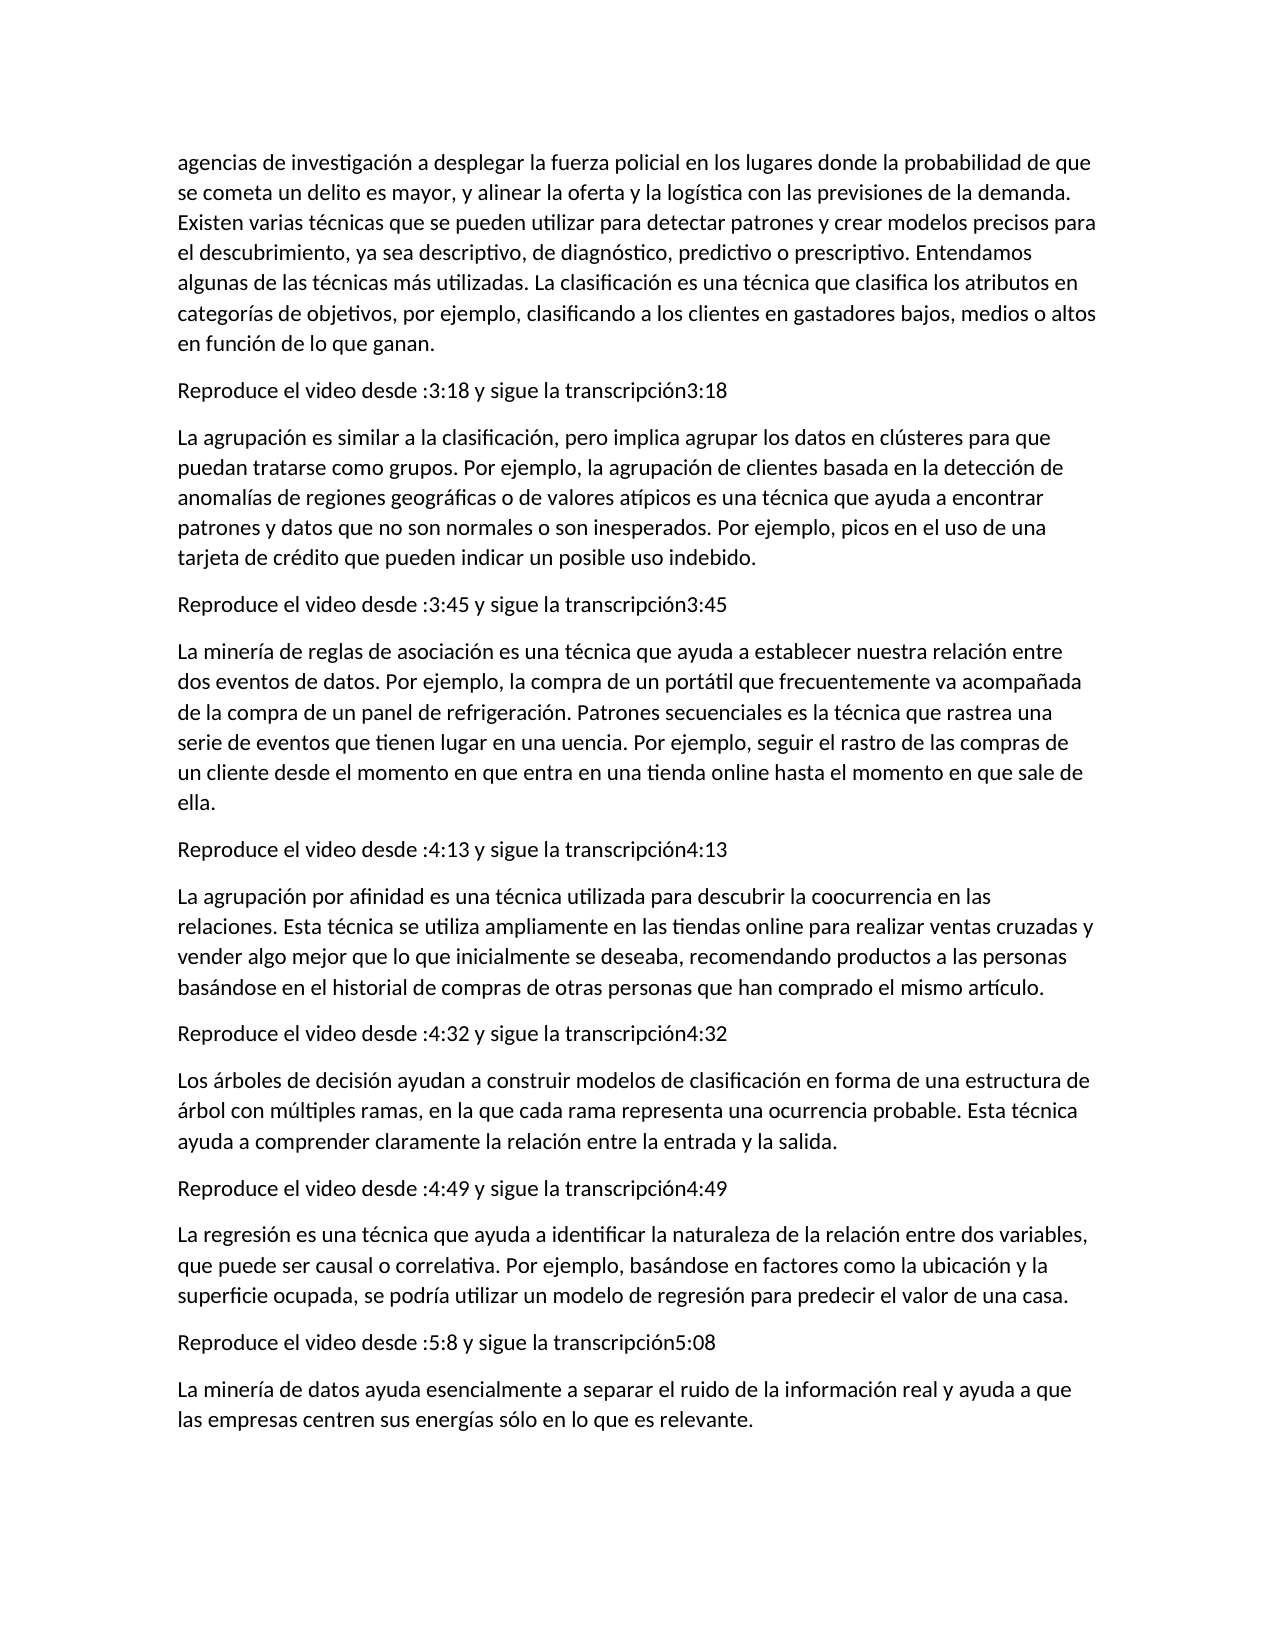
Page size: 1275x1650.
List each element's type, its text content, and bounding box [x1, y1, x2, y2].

text Reproduce el video desde :4:13 y sigue la transcripción4:13 [177, 835, 1098, 863]
text Reproduce el video desde :3:18 y sigue la transcripción3:18 [177, 376, 1098, 404]
text Los árboles de decisión ayudan a construir modelos de clasificación en forma de una estructura de árbol con múltiples ramas, en la que cada rama representa una ocurrencia probable. Esta técnica ayuda a comprender claramente la relación entre la entrada y la salida. [177, 1066, 1098, 1155]
text La agrupación por afinidad es una técnica utilizada para descubrir la coocurrencia en las relaciones. Esta técnica se utiliza ampliamente en las tiendas online para realizar ventas cruzadas y vender algo mejor que lo que inicialmente se deseaba, recomendando productos a las personas basándose en el historial de compras de otras personas que han comprado el mismo artículo. [177, 882, 1098, 1001]
text La minería de datos ayuda esencialmente a separar el ruido de la información real y ayuda a que las empresas centren sus energías sólo en lo que es relevante. [177, 1375, 1098, 1433]
text Reproduce el video desde :5:8 y sigue la transcripción5:08 [177, 1328, 1098, 1356]
text La regresión es una técnica que ayuda a identificar la naturaleza de la relación entre dos variables, que puede ser causal o correlativa. Por ejemplo, basándose en factores como la ubicación y la superficie ocupada, se podría utilizar un modelo de regresión para predecir el valor de una casa. [177, 1221, 1098, 1309]
text Reproduce el video desde :4:49 y sigue la transcripción4:49 [177, 1174, 1098, 1202]
text La minería de reglas de asociación es una técnica que ayuda a establecer nuestra relación entre dos eventos de datos. Por ejemplo, la compra de un portátil que frecuentemente va acompañada de la compra de un panel de refrigeración. Patrones secuenciales es la técnica que rastrea una serie de eventos que tienen lugar en una uencia. Por ejemplo, seguir el rastro de las compras de un cliente desde el momento en que entra en una tienda online hasta el momento en que sale de ella. [177, 637, 1098, 816]
text La agrupación es similar a la clasificación, pero implica agrupar los datos en clústeres para que puedan tratarse como grupos. Por ejemplo, la agrupación de clientes basada en la detección de anomalías de regiones geográficas o de valores atípicos es una técnica que ayuda a encontrar patrones y datos que no son normales o son inesperados. Por ejemplo, picos en el uso de una tarjeta de crédito que pueden indicar un posible uso indebido. [177, 423, 1098, 571]
text Reproduce el video desde :4:32 y sigue la transcripción4:32 [177, 1019, 1098, 1047]
text Reproduce el video desde :3:45 y sigue la transcripción3:45 [177, 590, 1098, 618]
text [177, 148, 1098, 357]
